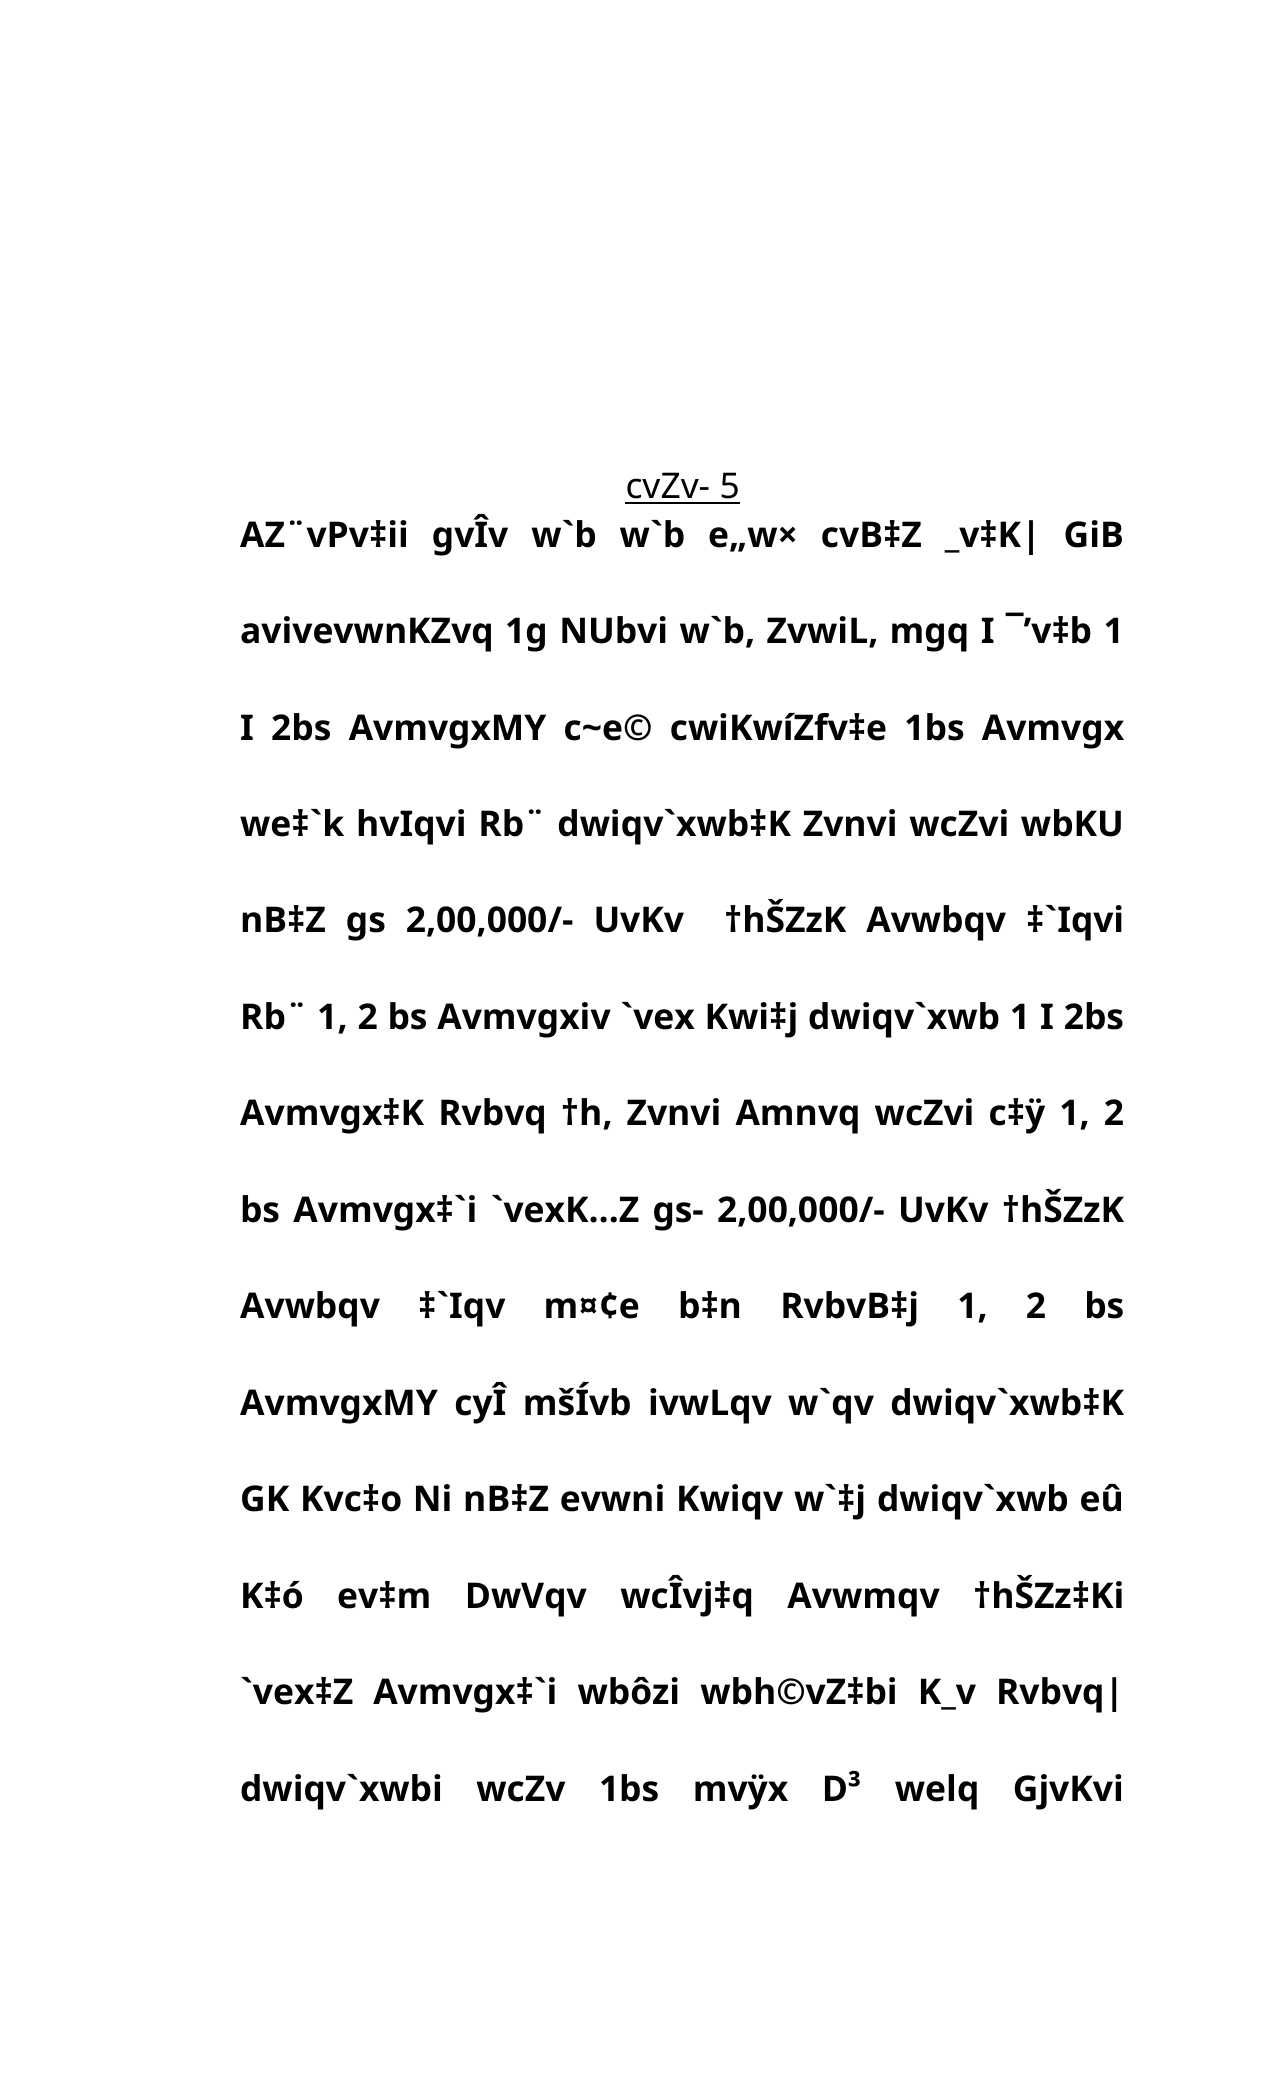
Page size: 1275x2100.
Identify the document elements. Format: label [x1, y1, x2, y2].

text [240, 509, 1125, 1811]
